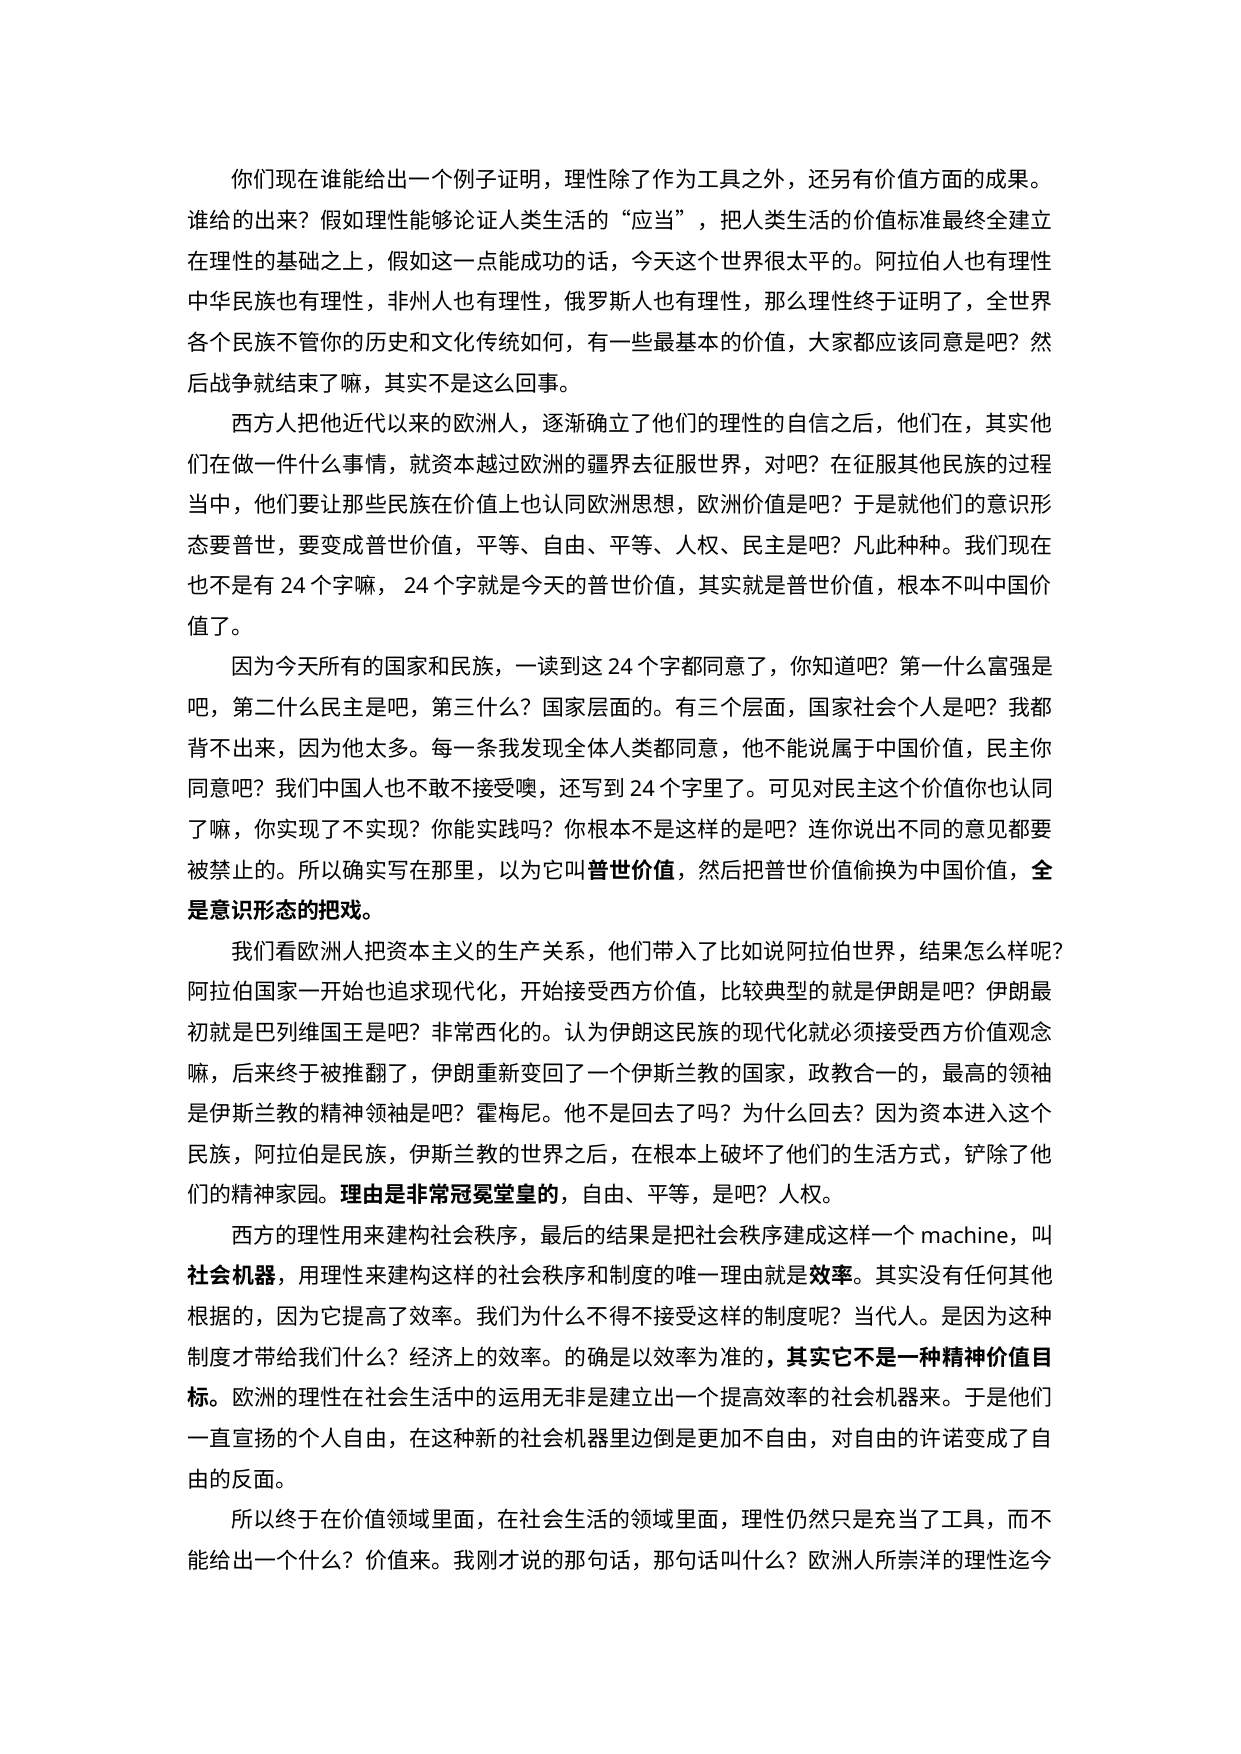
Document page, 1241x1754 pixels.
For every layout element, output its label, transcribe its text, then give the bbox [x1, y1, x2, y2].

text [187, 1502, 1053, 1575]
text 因为今天所有的国家和民族，一读到这24个字都同意了，你知道吧？第一什么富强是吧，第二什么民主是吧，第三什么？国家层面的。有三个层面，国家社会个人是吧？我都背不出来，因为他太多。每一条我发现全体人类都同意，他不能说属于中国价值，民主你同意吧？我们中国人也不敢不接受噢，还写到24个字里了。可见对民主这个价值你也认同了嘛，你实现了不实现？你能实践吗？你根本不是这样的是吧？连你说出不同的意见都要被禁止的。所以确实写在那里，以为它叫普世价值，然后把普世价值偷换为中国价值，全是意识形态的把戏。 [187, 649, 1053, 925]
text 西方人把他近代以来的欧洲人，逐渐确立了他们的理性的自信之后，他们在，其实他们在做一件什么事情，就资本越过欧洲的疆界去征服世界，对吧？在征服其他民族的过程当中，他们要让那些民族在价值上也认同欧洲思想，欧洲价值是吧？于是就他们的意识形态要普世，要变成普世价值，平等、自由、平等、人权、民主是吧？凡此种种。我们现在也不是有24个字嘛， 24个字就是今天的普世价值，其实就是普世价值，根本不叫中国价值了。 [187, 406, 1053, 641]
text 西方的理性用来建构社会秩序，最后的结果是把社会秩序建成这样一个machine，叫社会机器，用理性来建构这样的社会秩序和制度的唯一理由就是效率。其实没有任何其他根据的，因为它提高了效率。我们为什么不得不接受这样的制度呢？当代人。是因为这种制度才带给我们什么？经济上的效率。的确是以效率为准的，其实它不是一种精神价值目标。欧洲的理性在社会生活中的运用无非是建立出一个提高效率的社会机器来。于是他们一直宣扬的个人自由，在这种新的社会机器里边倒是更加不自由，对自由的许诺变成了自由的反面。 [187, 1217, 1053, 1494]
text 你们现在谁能给出一个例子证明，理性除了作为工具之外，还另有价值方面的成果。谁给的出来？假如理性能够论证人类生活的“应当”，把人类生活的价值标准最终全建立在理性的基础之上，假如这一点能成功的话，今天这个世界很太平的。阿拉伯人也有理性，中华民族也有理性，非州人也有理性，俄罗斯人也有理性，那么理性终于证明了，全世界各个民族不管你的历史和文化传统如何，有一些最基本的价值，大家都应该同意是吧？然后战争就结束了嘛，其实不是这么回事。 [187, 162, 1053, 398]
text 我们看欧洲人把资本主义的生产关系，他们带入了比如说阿拉伯世界，结果怎么样呢？阿拉伯国家一开始也追求现代化，开始接受西方价值，比较典型的就是伊朗是吧？伊朗最初就是巴列维国王是吧？非常西化的。认为伊朗这民族的现代化就必须接受西方价值观念嘛，后来终于被推翻了，伊朗重新变回了一个伊斯兰教的国家，政教合一的，最高的领袖是伊斯兰教的精神领袖是吧？霍梅尼。他不是回去了吗？为什么回去？因为资本进入这个民族，阿拉伯是民族，伊斯兰教的世界之后，在根本上破坏了他们的生活方式，铲除了他们的精神家园。理由是非常冠冕堂皇的，自由、平等，是吧？人权。 [187, 933, 1053, 1209]
